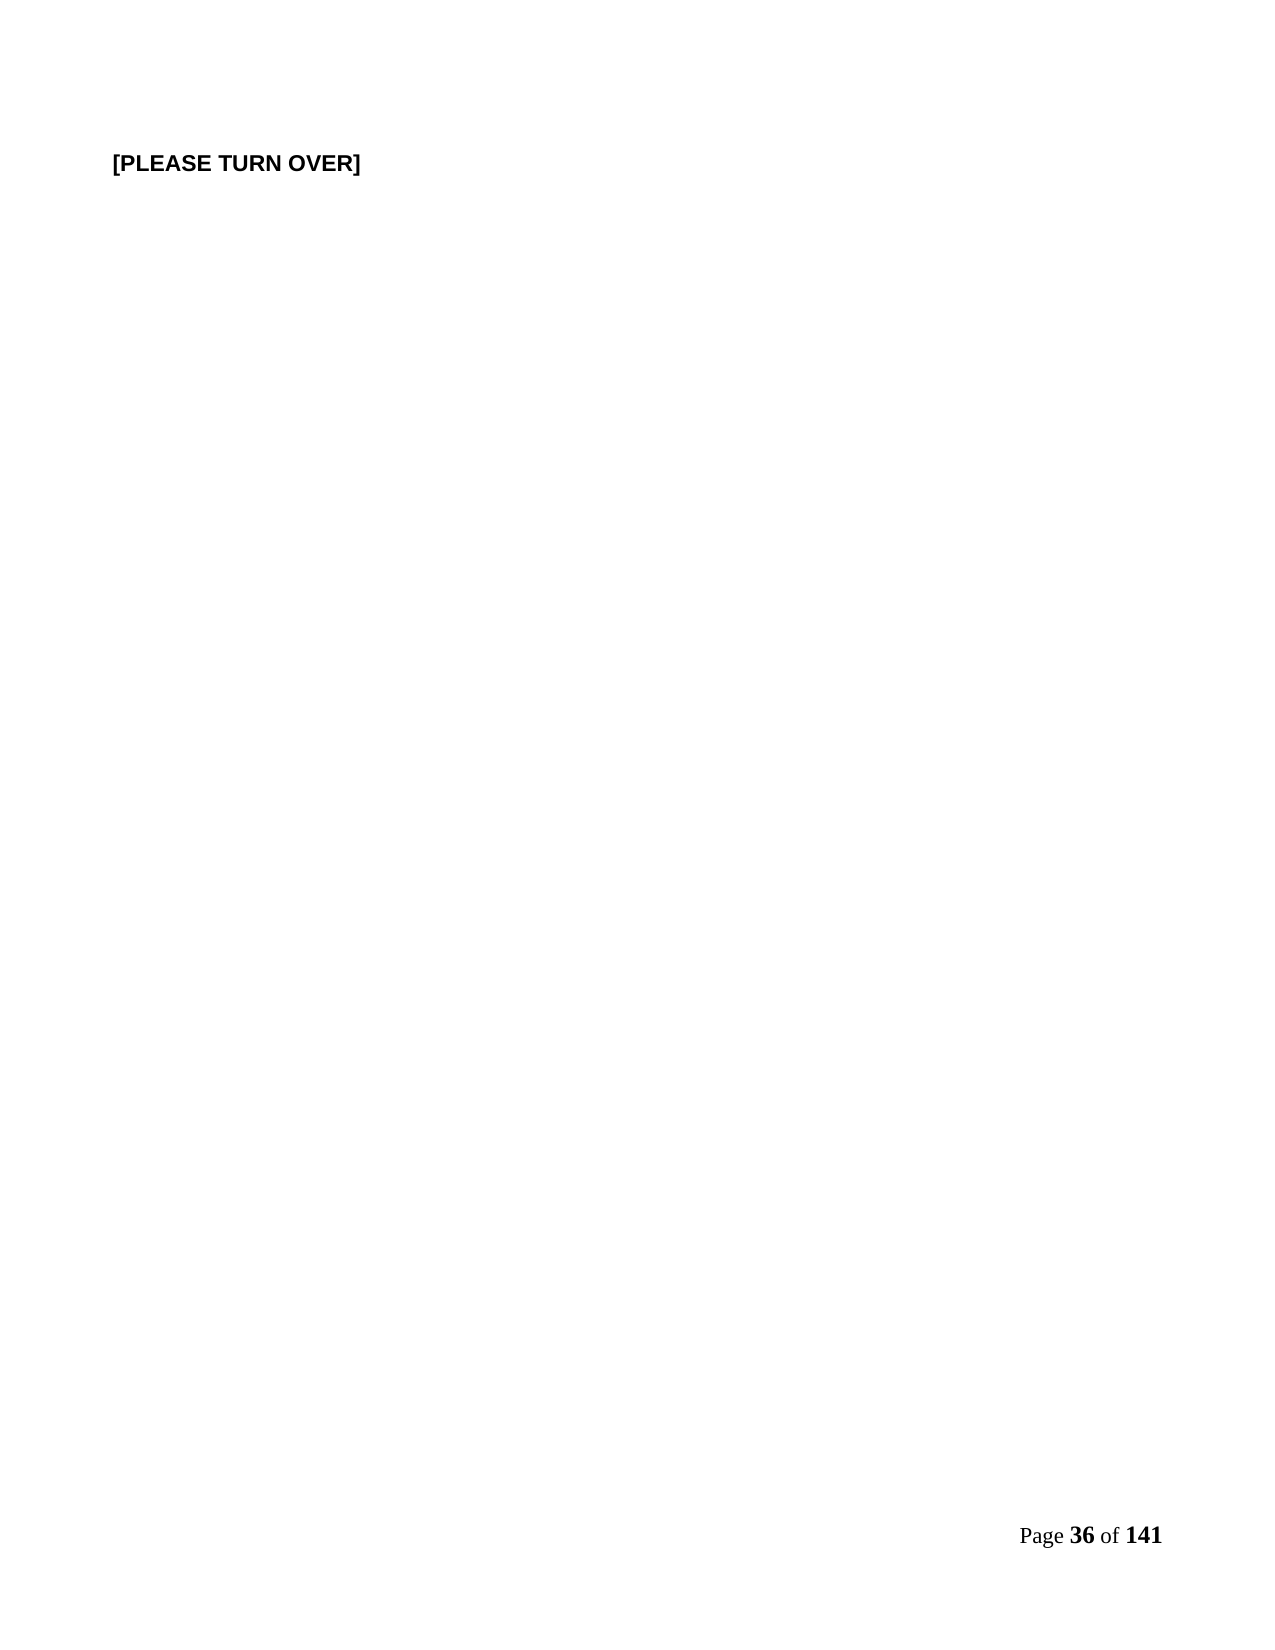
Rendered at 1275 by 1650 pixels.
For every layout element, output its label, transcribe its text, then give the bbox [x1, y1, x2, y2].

text [PLEASE TURN OVER] [112, 150, 1162, 176]
